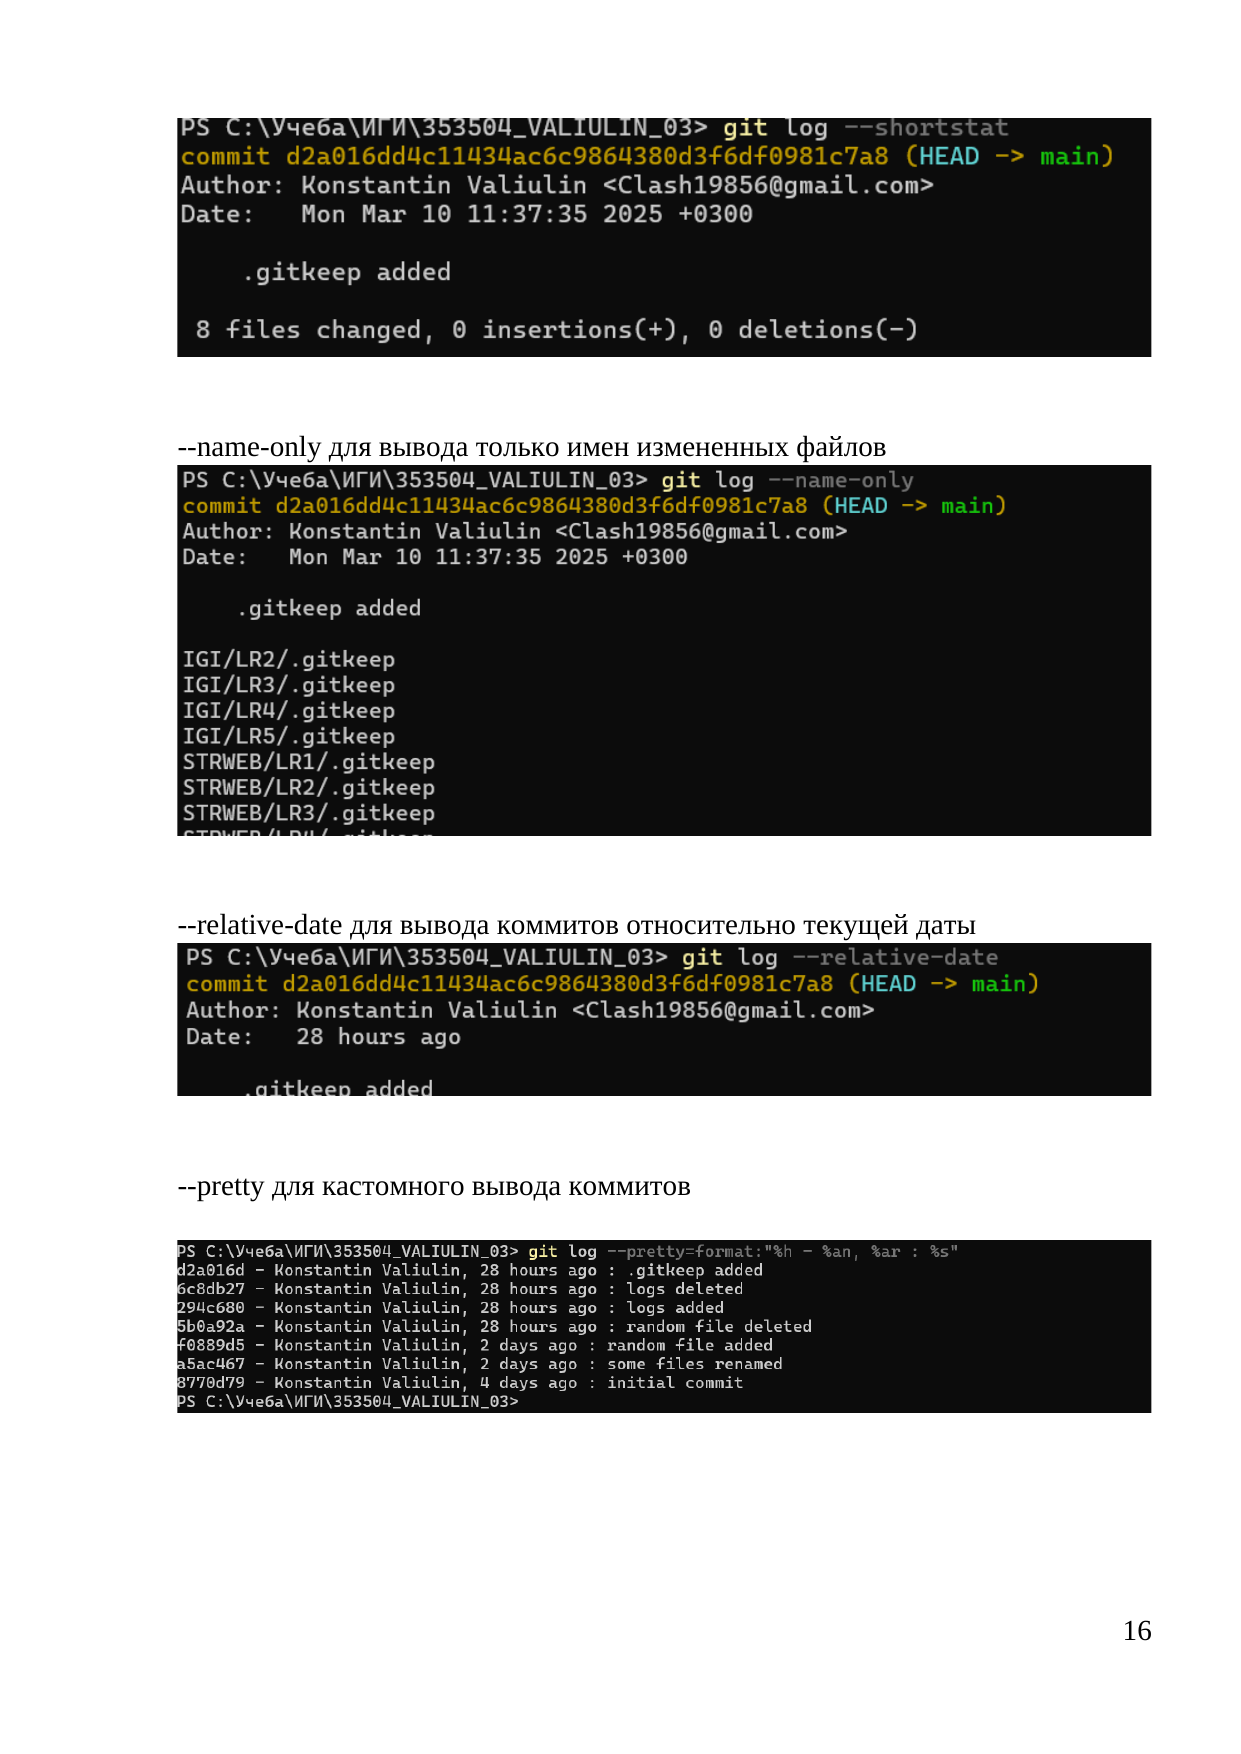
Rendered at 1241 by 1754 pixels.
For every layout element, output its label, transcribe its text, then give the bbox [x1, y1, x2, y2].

picture [177, 118, 1152, 357]
picture [177, 1240, 1152, 1413]
text --name-only для вывода только имен измененных файлов [177, 429, 1152, 465]
text --relative-date для вывода коммитов относительно текущей даты [177, 907, 1152, 943]
picture [177, 465, 1152, 836]
text --pretty для кастомного вывода коммитов [177, 1168, 1152, 1240]
picture [177, 943, 1152, 1096]
